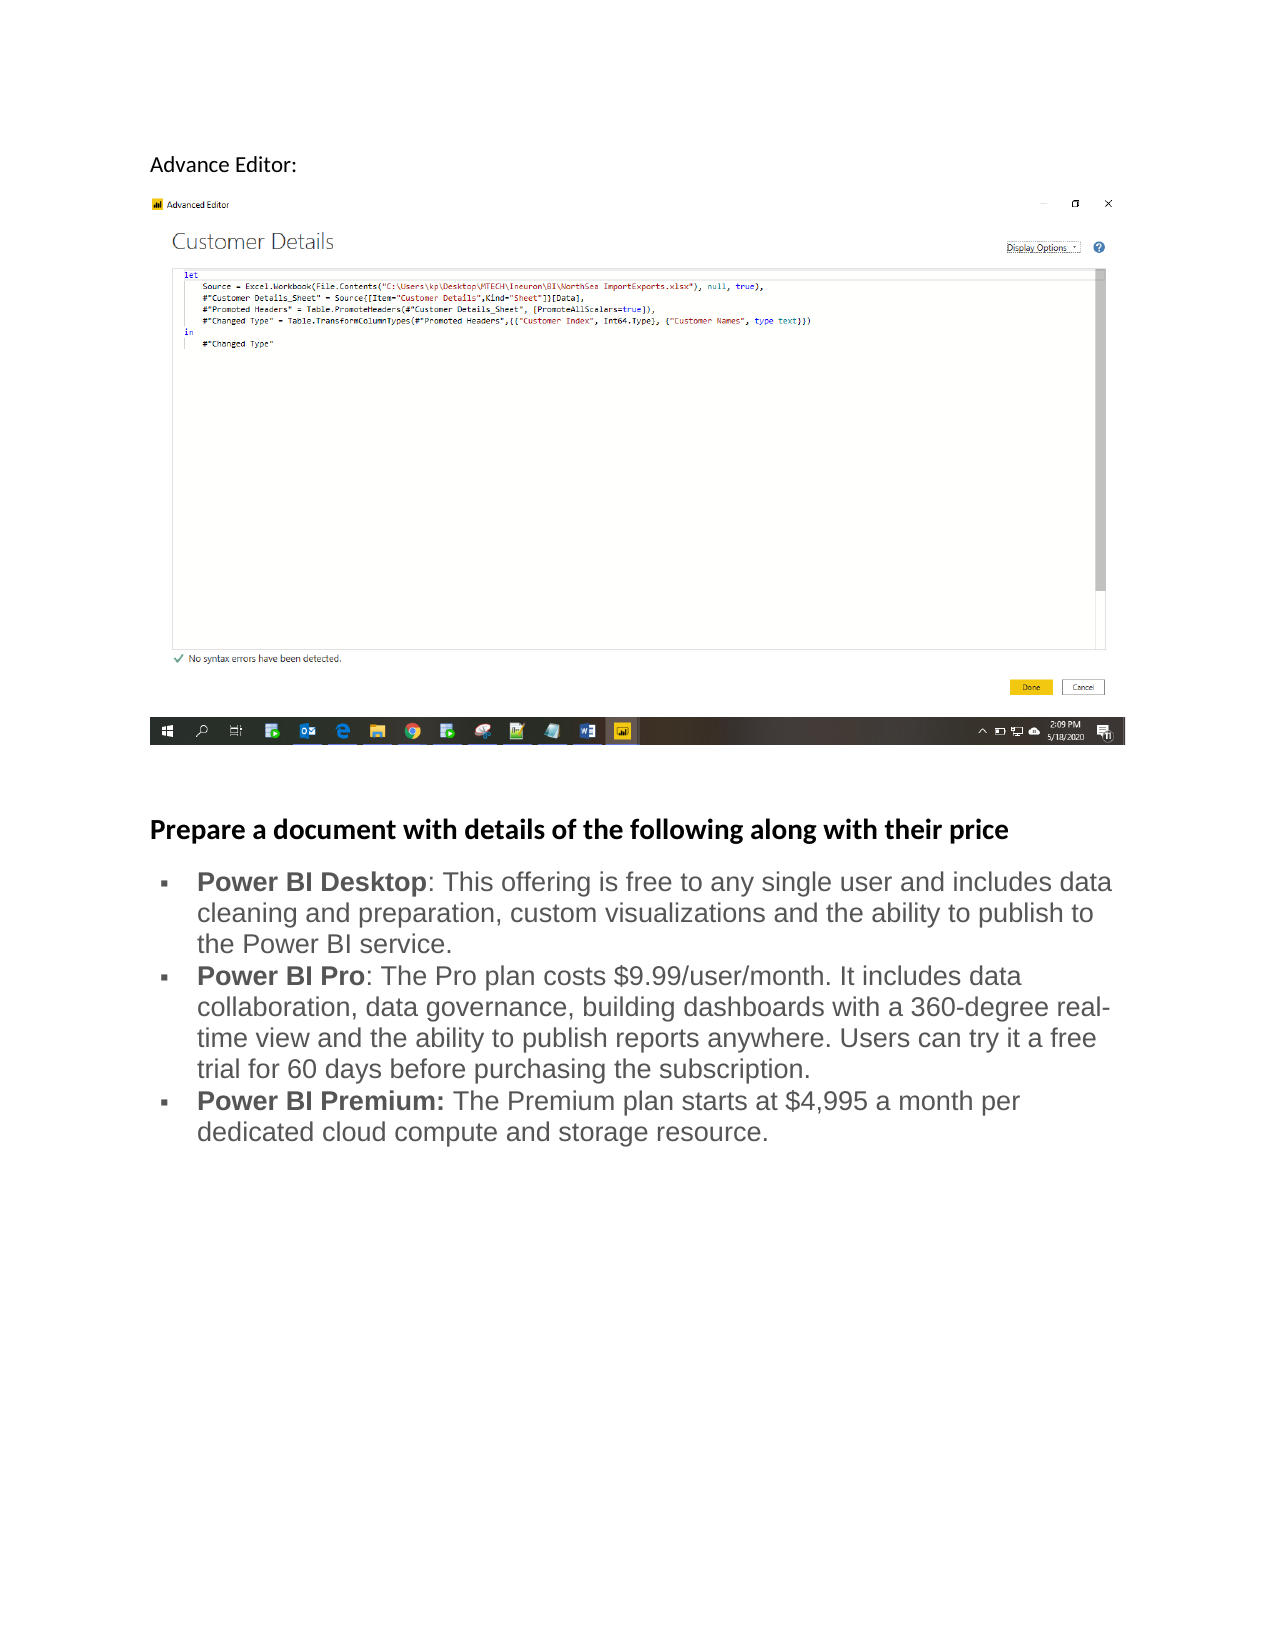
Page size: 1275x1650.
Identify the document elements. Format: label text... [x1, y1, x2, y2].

text Advance Editor: [150, 150, 1125, 178]
picture [150, 196, 1125, 745]
list Power BI Desktop: This offering is free to any single user and includes data cleaning and preparation, custom visualizations and the ability to publish to the Power BI service. [159, 866, 1125, 959]
list Power BI Pro: The Pro plan costs $9.99/user/month. It includes data collaboration, data governance, building dashboards with a 360-degree real-time view and the ability to publish reports anywhere. Users can try it a free trial for 60 days before purchasing the subscription. [159, 959, 1125, 1084]
text Prepare a document with details of the following along with their price [150, 811, 1125, 846]
list Power BI Premium: The Premium plan starts at $4,995 a month per dedicated cloud compute and storage resource. [159, 1084, 1125, 1147]
